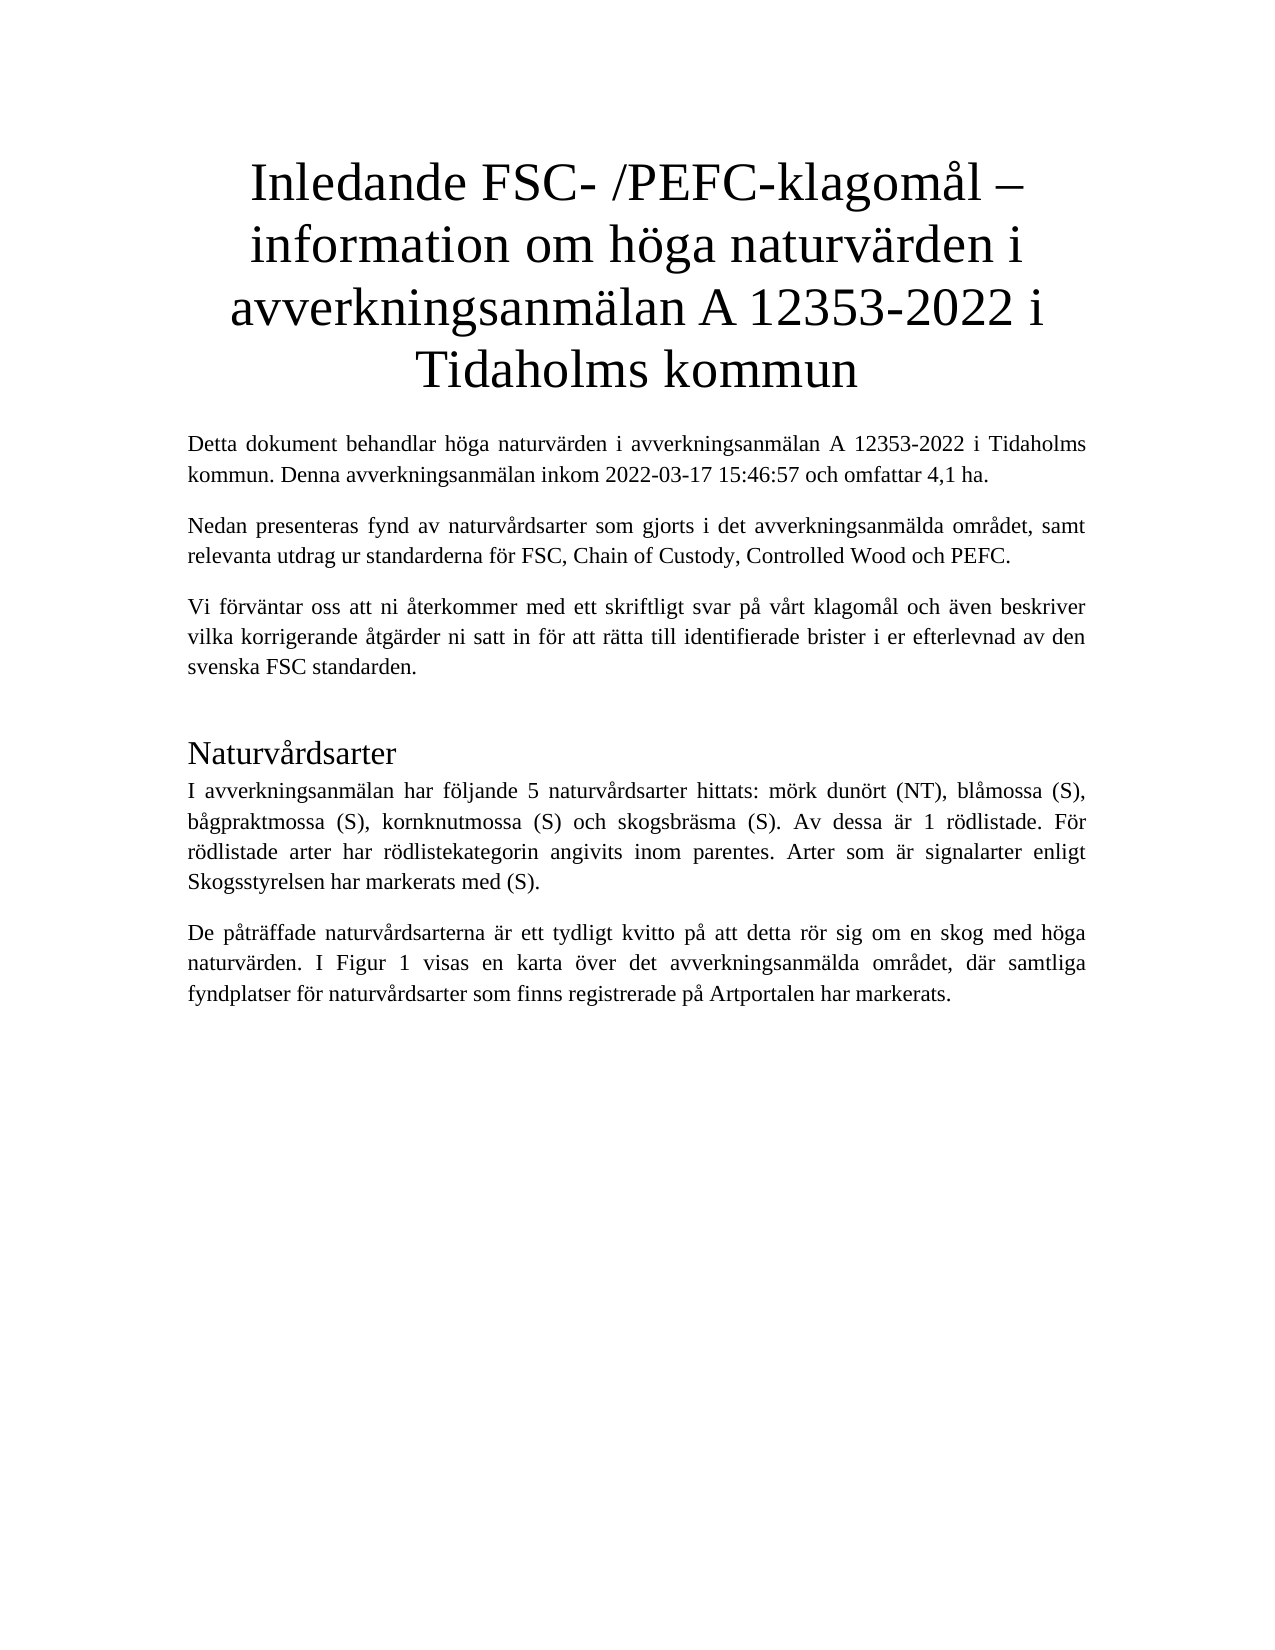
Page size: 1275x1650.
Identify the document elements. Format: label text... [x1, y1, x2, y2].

text De påträffade naturvårdsarterna är ett tydligt kvitto på att detta rör sig om en skog med höga naturvärden. I Figur 1 visas en karta över det avverkningsanmälda området, där samtliga fyndplatser för naturvårdsarter som finns registrerade på Artportalen har markerats. [187, 919, 1087, 1006]
text Detta dokument behandlar höga naturvärden i avverkningsanmälan A 12353-2022 i Tidaholms kommun. Denna avverkningsanmälan inkom 2022-03-17 15:46:57 och omfattar 4,1 ha. [187, 430, 1087, 487]
text Vi förväntar oss att ni återkommer med ett skriftligt svar på vårt klagomål och även beskriver vilka korrigerande åtgärder ni satt in för att rätta till identifierade brister i er efterlevnad av den svenska FSC standarden. [187, 593, 1087, 680]
text Nedan presenteras fynd av naturvårdsarter som gjorts i det avverkningsanmälda området, samt relevanta utdrag ur standarderna för FSC, Chain of Custody, Controlled Wood och PEFC. [187, 512, 1087, 568]
subtitle Naturvårdsarter [187, 733, 1087, 772]
text I avverkningsanmälan har följande 5 naturvårdsarter hittats: mörk dunört (NT), blåmossa (S), bågpraktmossa (S), kornknutmossa (S) och skogsbräsma (S). Av dessa är 1 rödlistade. För rödlistade arter har rödlistekategorin angivits inom parentes. Arter som är signalarter enligt Skogsstyrelsen har markerats med (S). [187, 778, 1087, 894]
title Inledande FSC- /PEFC-klagomål – information om höga naturvärden i avverkningsanmälan A 12353-2022 i Tidaholms kommun [187, 150, 1087, 399]
